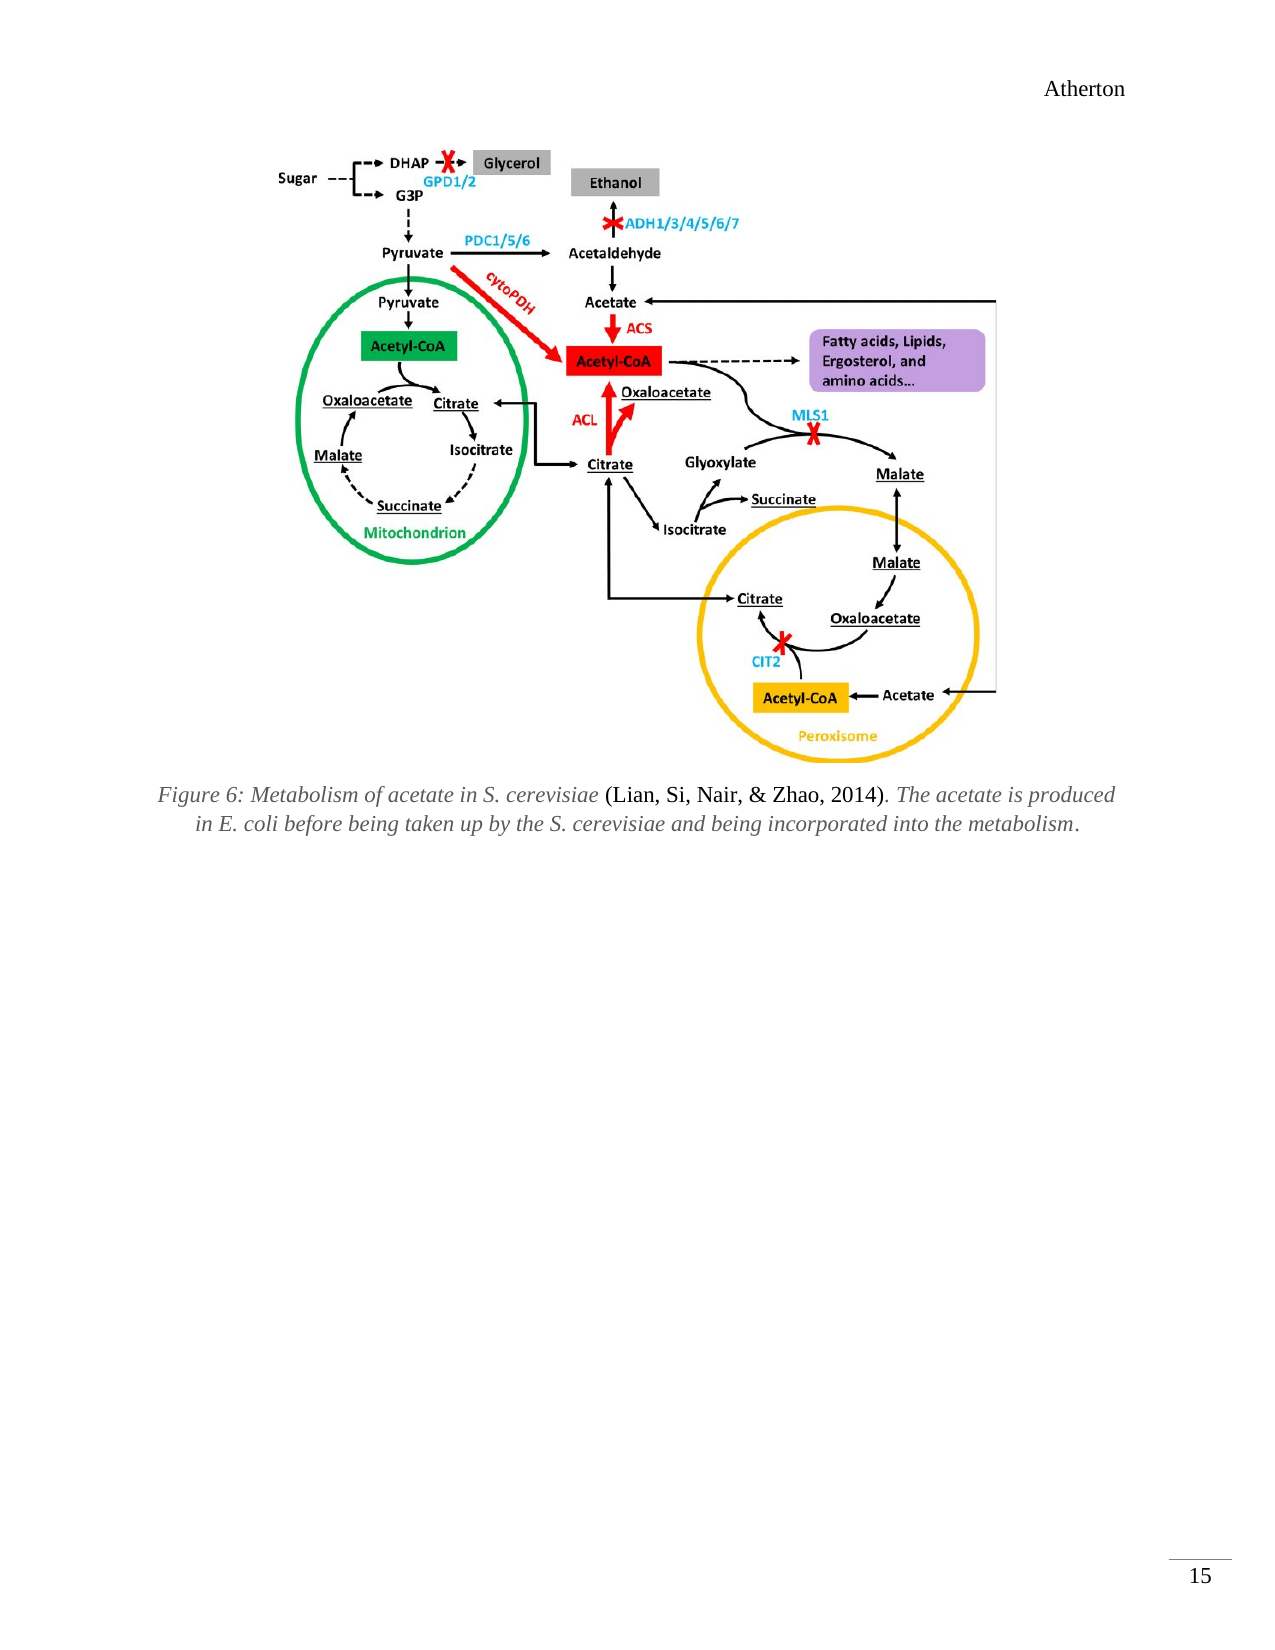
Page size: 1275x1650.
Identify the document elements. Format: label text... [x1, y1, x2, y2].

picture [278, 150, 997, 763]
text Figure 6: Metabolism of acetate in S. cerevisiae . The acetate is produced in E. coli before being taken up by the S. cerevisiae and being incorporated into the metabolism. [150, 781, 1125, 836]
